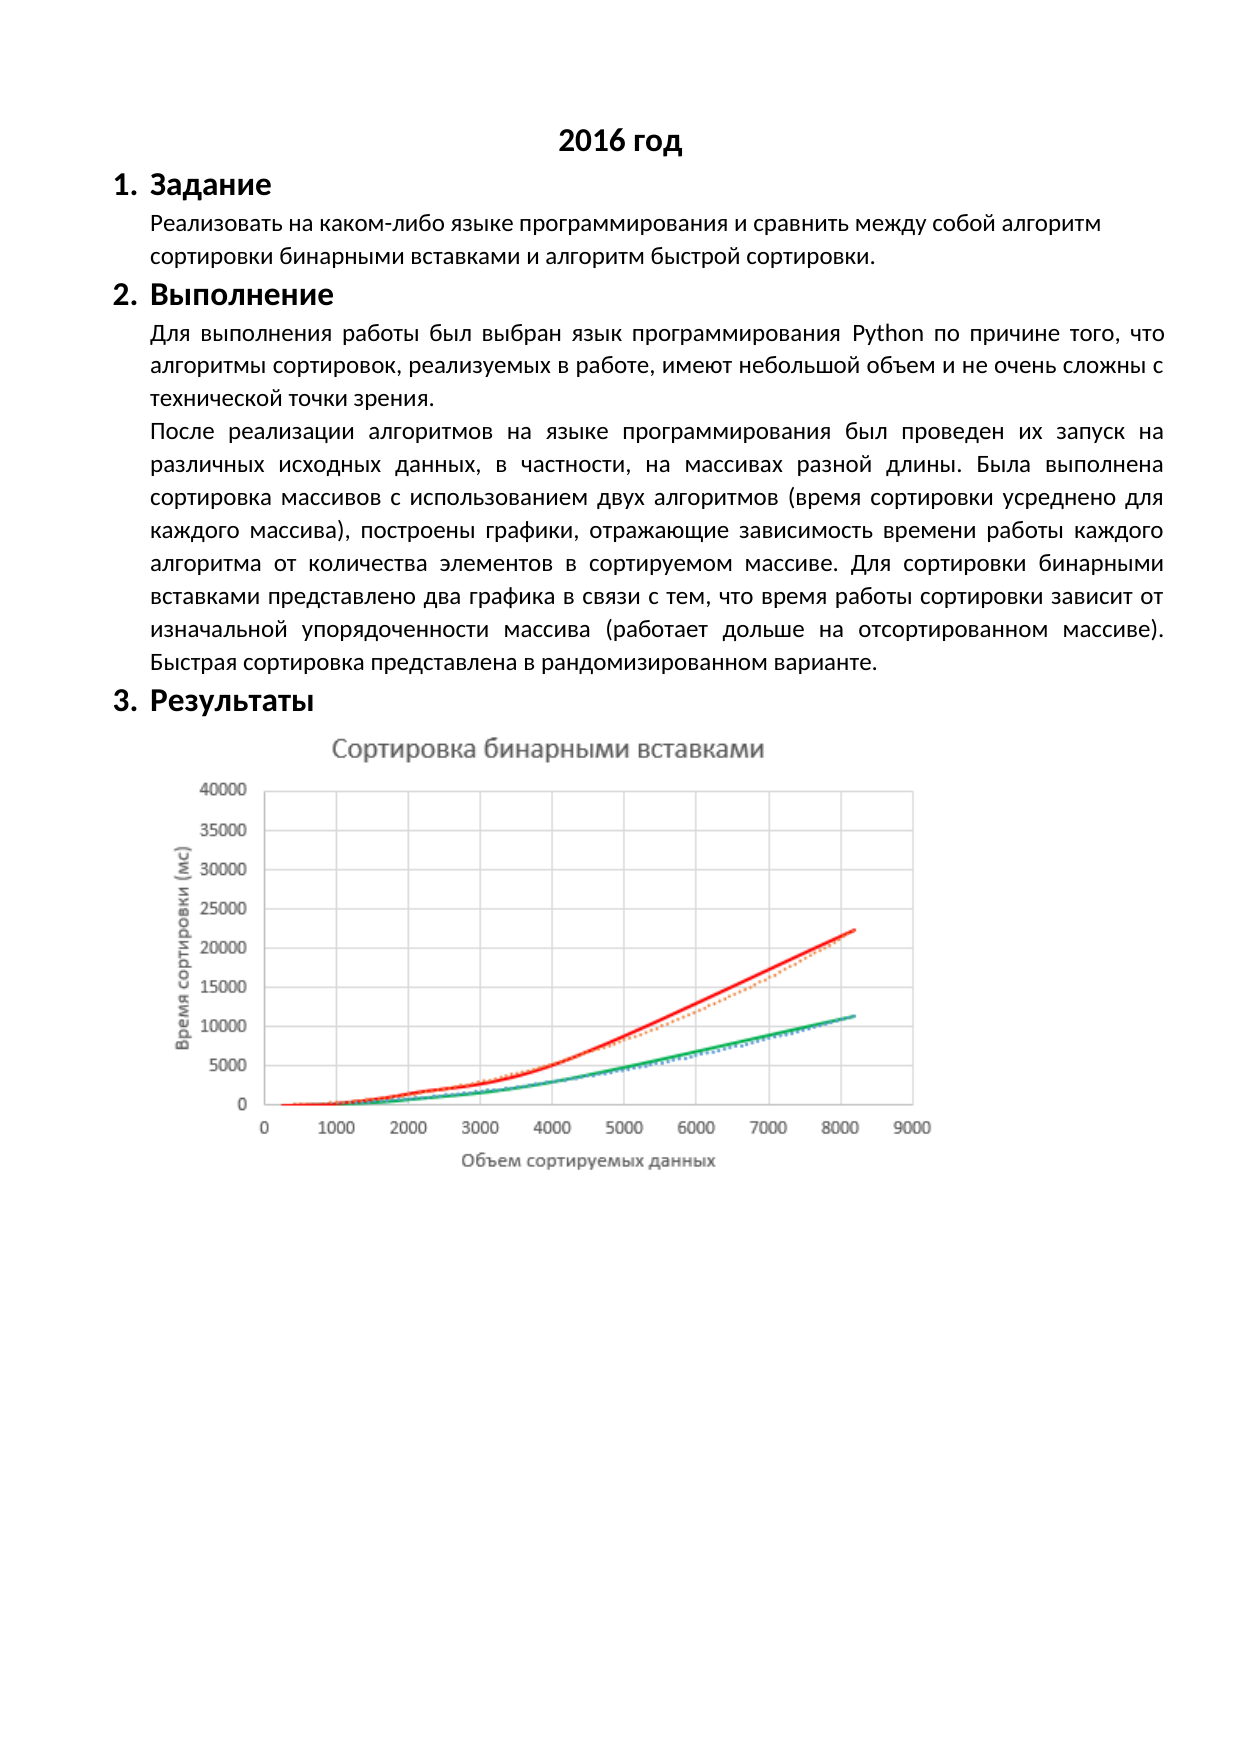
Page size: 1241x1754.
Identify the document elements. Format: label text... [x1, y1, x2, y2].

list Выполнение [112, 273, 1165, 313]
list После реализации алгоритмов на языке программирования был проведен их запуск на различных исходных данных, в частности, на массивах разной длины. Была выполнена сортировка массивов с использованием двух алгоритмов (время сортировки усреднено для каждого массива), построены графики, отражающие зависимость времени работы каждого алгоритма от количества элементов в сортируемом массиве. Для сортировки бинарными вставками представлено два графика в связи с тем, что время работы сортировки зависит от изначальной упорядоченности массива (работает дольше на отсортированном массиве). Быстрая сортировка представлена в рандомизированном варианте. [150, 415, 1165, 676]
list Результаты [112, 679, 1165, 719]
picture [150, 722, 950, 1192]
text 2016 год [75, 119, 1165, 160]
list Задание [112, 163, 1165, 204]
list Для выполнения работы был выбран язык программирования Python по причине того, что алгоритмы сортировок, реализуемых в работе, имеют небольшой объем и не очень сложны с технической точки зрения. [150, 317, 1165, 413]
list Реализовать на каком-либо языке программирования и сравнить между собой алгоритм сортировки бинарными вставками и алгоритм быстрой сортировки. [150, 207, 1165, 270]
